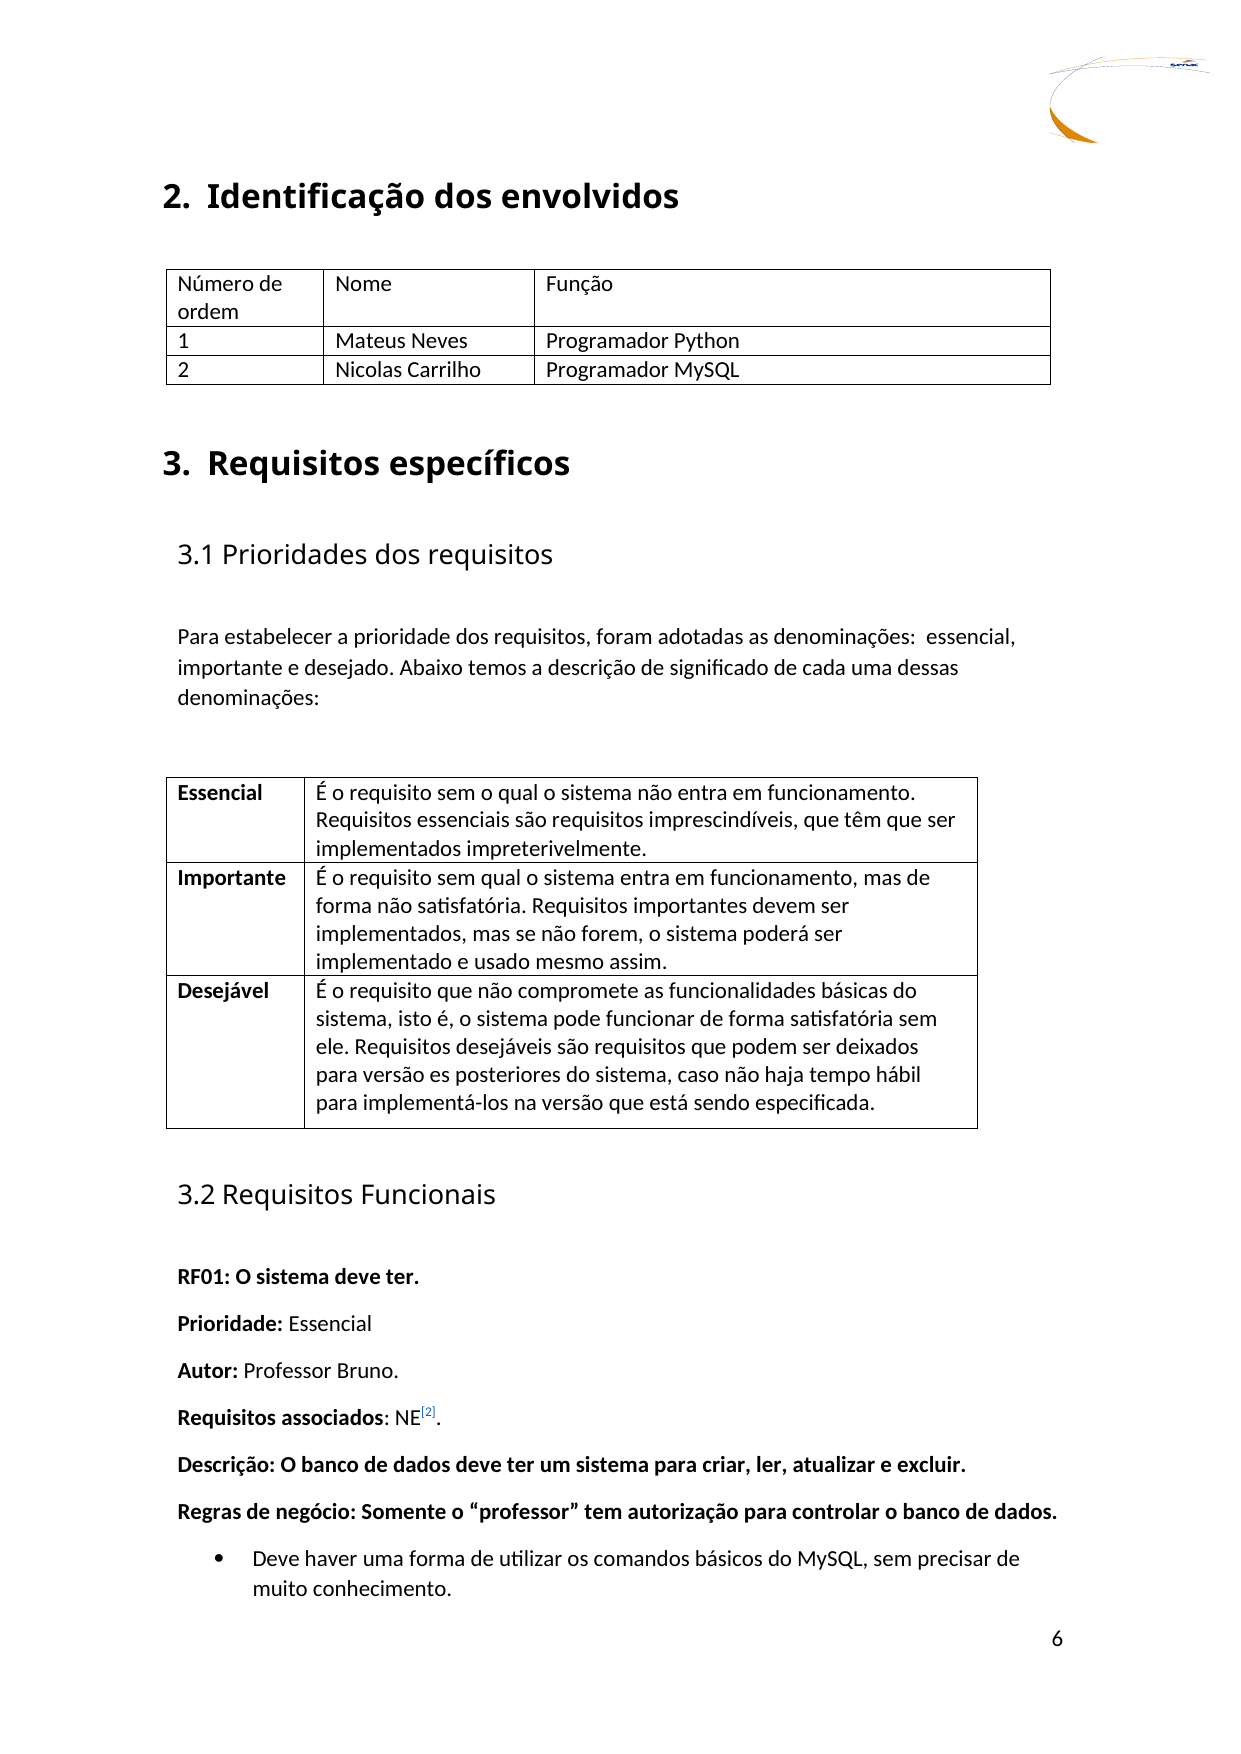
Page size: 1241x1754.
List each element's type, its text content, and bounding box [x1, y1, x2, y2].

table_header Nome [324, 270, 534, 326]
text Para estabelecer a prioridade dos requisitos, foram adotadas as denominações: essencial, importante e desejado. Abaixo temos a descrição de significado de cada uma dessas denominações: [177, 622, 1063, 711]
table_cell Programador MySQL [535, 356, 1050, 384]
table_cell 1 [167, 327, 323, 354]
table_cell Desejável [167, 976, 304, 1128]
table_cell É o requisito que não compromete as funcionalidades básicas do sistema, isto é, o sistema pode funcionar de forma satisfatória sem ele. Requisitos desejáveis são requisitos que podem ser deixados para versão es posteriores do sistema, caso não haja tempo hábil para implementá-los na versão que está sendo especificada. [305, 976, 977, 1128]
table_header Essencial [167, 778, 304, 862]
text RF01: O sistema deve ter. [177, 1262, 1063, 1291]
subtitle Prioridades dos requisitos [177, 536, 1063, 573]
subtitle Requisitos específicos [162, 440, 1063, 485]
text Descrição: O banco de dados deve ter um sistema para criar, ler, atualizar e excluir. [177, 1450, 1063, 1478]
table_header Função [535, 270, 1050, 326]
subtitle Requisitos Funcionais [177, 1176, 1063, 1213]
table_header É o requisito sem o qual o sistema não entra em funcionamento. Requisitos essenciais são requisitos imprescindíveis, que têm que ser implementados impreterivelmente. [305, 778, 977, 862]
text Prioridade: Essencial [177, 1309, 1063, 1337]
text Requisitos associados: NE[2]. [177, 1403, 1063, 1431]
table_cell 2 [167, 356, 323, 384]
text Regras de negócio: Somente o “professor” tem autorização para controlar o banco de dados. [177, 1497, 1063, 1525]
table_cell É o requisito sem qual o sistema entra em funcionamento, mas de forma não satisfatória. Requisitos importantes devem ser implementados, mas se não forem, o sistema poderá ser implementado e usado mesmo assim. [305, 863, 977, 975]
table_cell Programador Python [535, 327, 1050, 354]
table_header Número de ordem [167, 270, 323, 326]
text Autor: Professor Bruno. [177, 1356, 1063, 1384]
table_cell Mateus Neves [324, 327, 534, 354]
table_cell Nicolas Carrilho [324, 356, 534, 384]
list Deve haver uma forma de utilizar os comandos básicos do MySQL, sem precisar de muito conhecimento. [215, 1544, 1063, 1602]
subtitle Identificação dos envolvidos [162, 173, 1063, 218]
table_cell Importante [167, 863, 304, 975]
